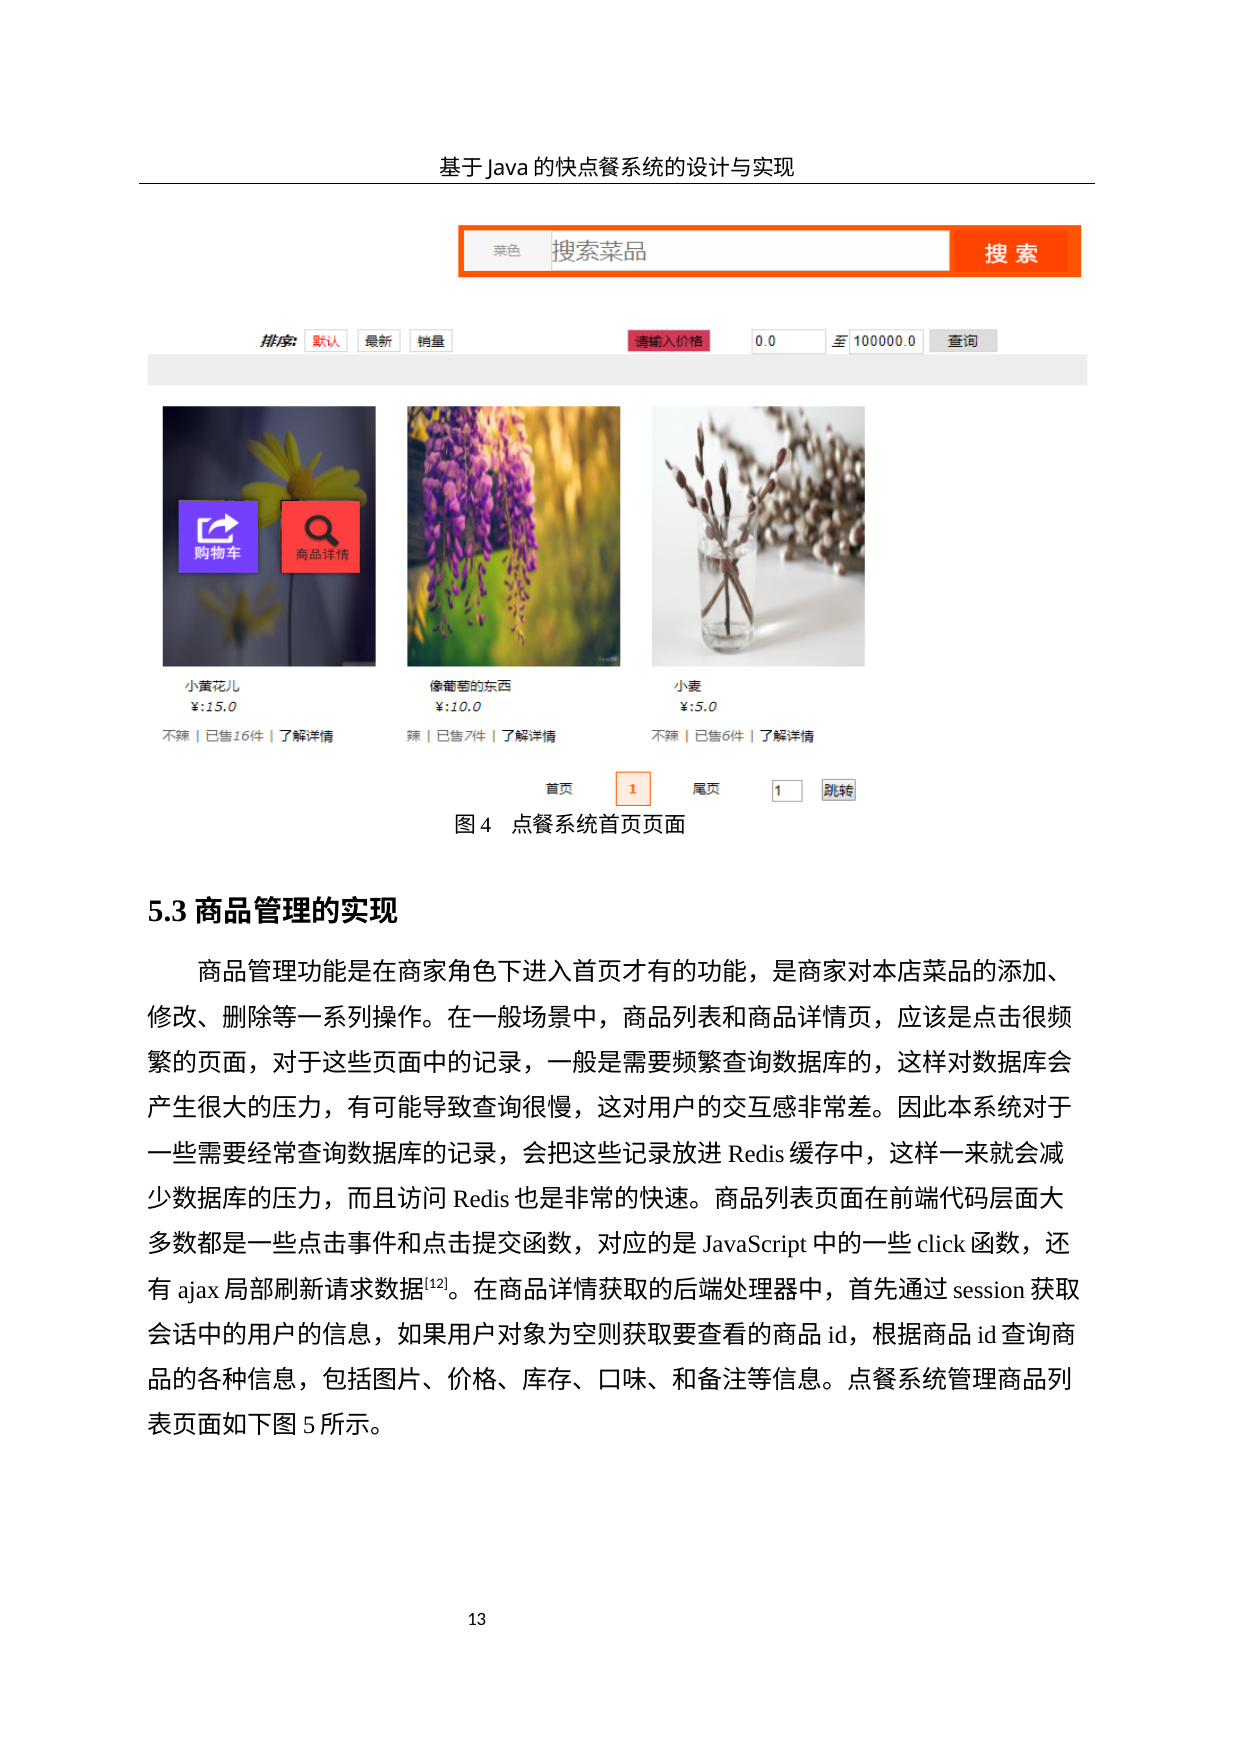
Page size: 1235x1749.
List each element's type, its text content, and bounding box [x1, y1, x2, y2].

text 商品管理功能是在商家角色下进入首页才有的功能，是商家对本店菜品的添加、修改、删除等一系列操作。在一般场景中，商品列表和商品详情页，应该是点击很频繁的页面，对于这些页面中的记录，一般是需要频繁查询数据库的，这样对数据库会产生很大的压力，有可能导致查询很慢，这对用户的交互感非常差。因此本系统对于一些需要经常查询数据库的记录，会把这些记录放进Redis缓存中，这样一来就会减少数据库的压力，而且访问Redis也是非常的快速。商品列表页面在前端代码层面大多数都是一些点击事件和点击提交函数，对应的是JavaScript中的一些click函数，还有ajax局部刷新请求数据[12]。在商品详情获取的后端处理器中，首先通过session获取会话中的用户的信息，如果用户对象为空则获取要查看的商品id，根据商品id查询商品的各种信息，包括图片、价格、库存、口味、和备注等信息。点餐系统管理商品列表页面如下图5所示。 [148, 952, 1087, 1441]
text 图4 点餐系统首页页面 [410, 806, 1087, 839]
picture [147, 221, 1088, 806]
subtitle 5.3 商品管理的实现 [148, 876, 1087, 941]
